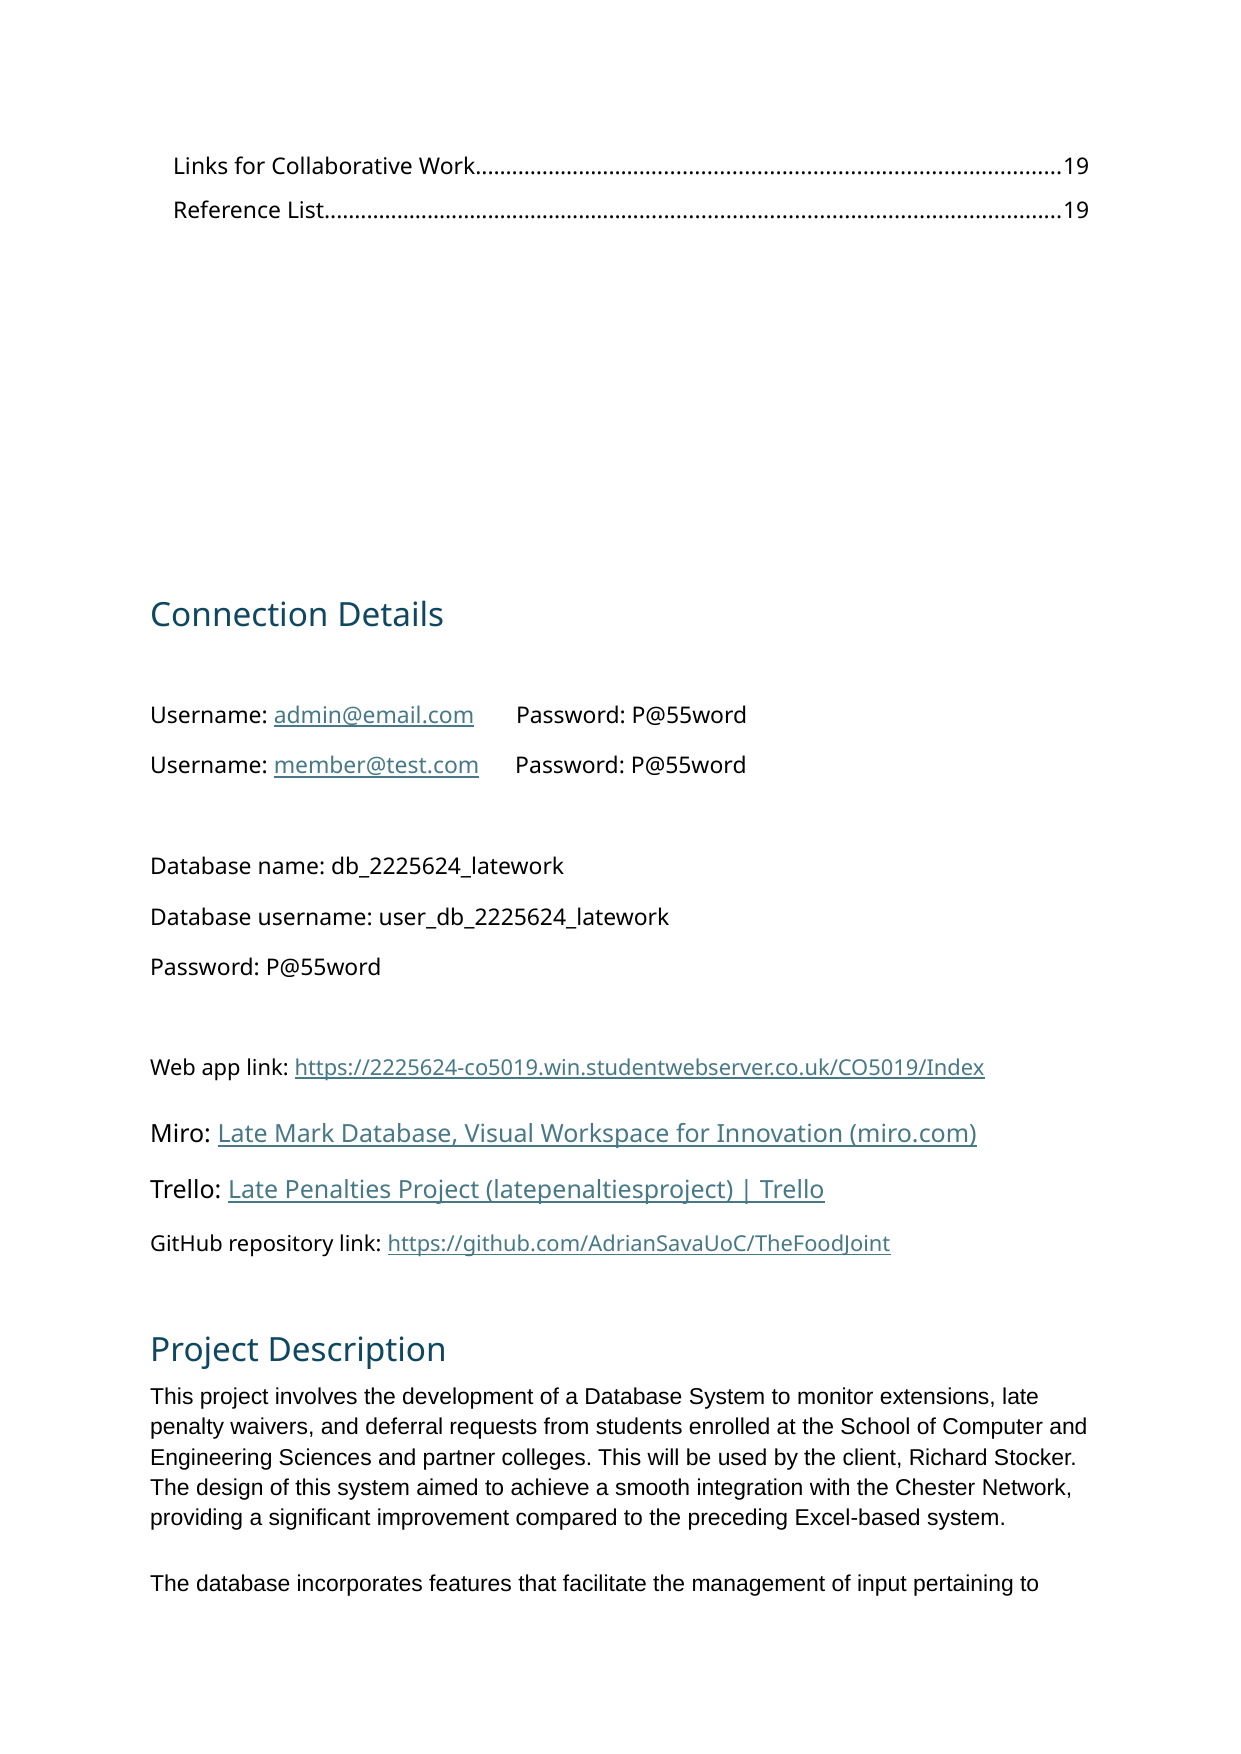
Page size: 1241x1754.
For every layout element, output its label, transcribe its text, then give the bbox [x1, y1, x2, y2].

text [150, 1383, 1090, 1596]
text Miro: Late Mark Database, Visual Workspace for Innovation (miro.com) [150, 1116, 1090, 1150]
text Database username: user_db_2225624_latework [150, 901, 1090, 932]
subtitle Connection Details [150, 591, 1090, 637]
text Web app link: https://2225624-co5019.win.studentwebserver.co.uk/CO5019/Index [150, 1052, 1090, 1082]
text Username: admin@email.com Password: P@55word [150, 699, 1090, 730]
text Password: P@55word [150, 951, 1090, 982]
text GitHub repository link: https://github.com/AdrianSavaUoC/TheFoodJoint [150, 1228, 1090, 1258]
text Database name: db_2225624_latework [150, 850, 1090, 881]
subtitle Project Description [150, 1326, 1090, 1371]
text Trello: Late Penalties Project (latepenaltiesproject) | Trello [150, 1172, 1090, 1206]
text Username: member@test.com Password: P@55word [150, 749, 1090, 781]
